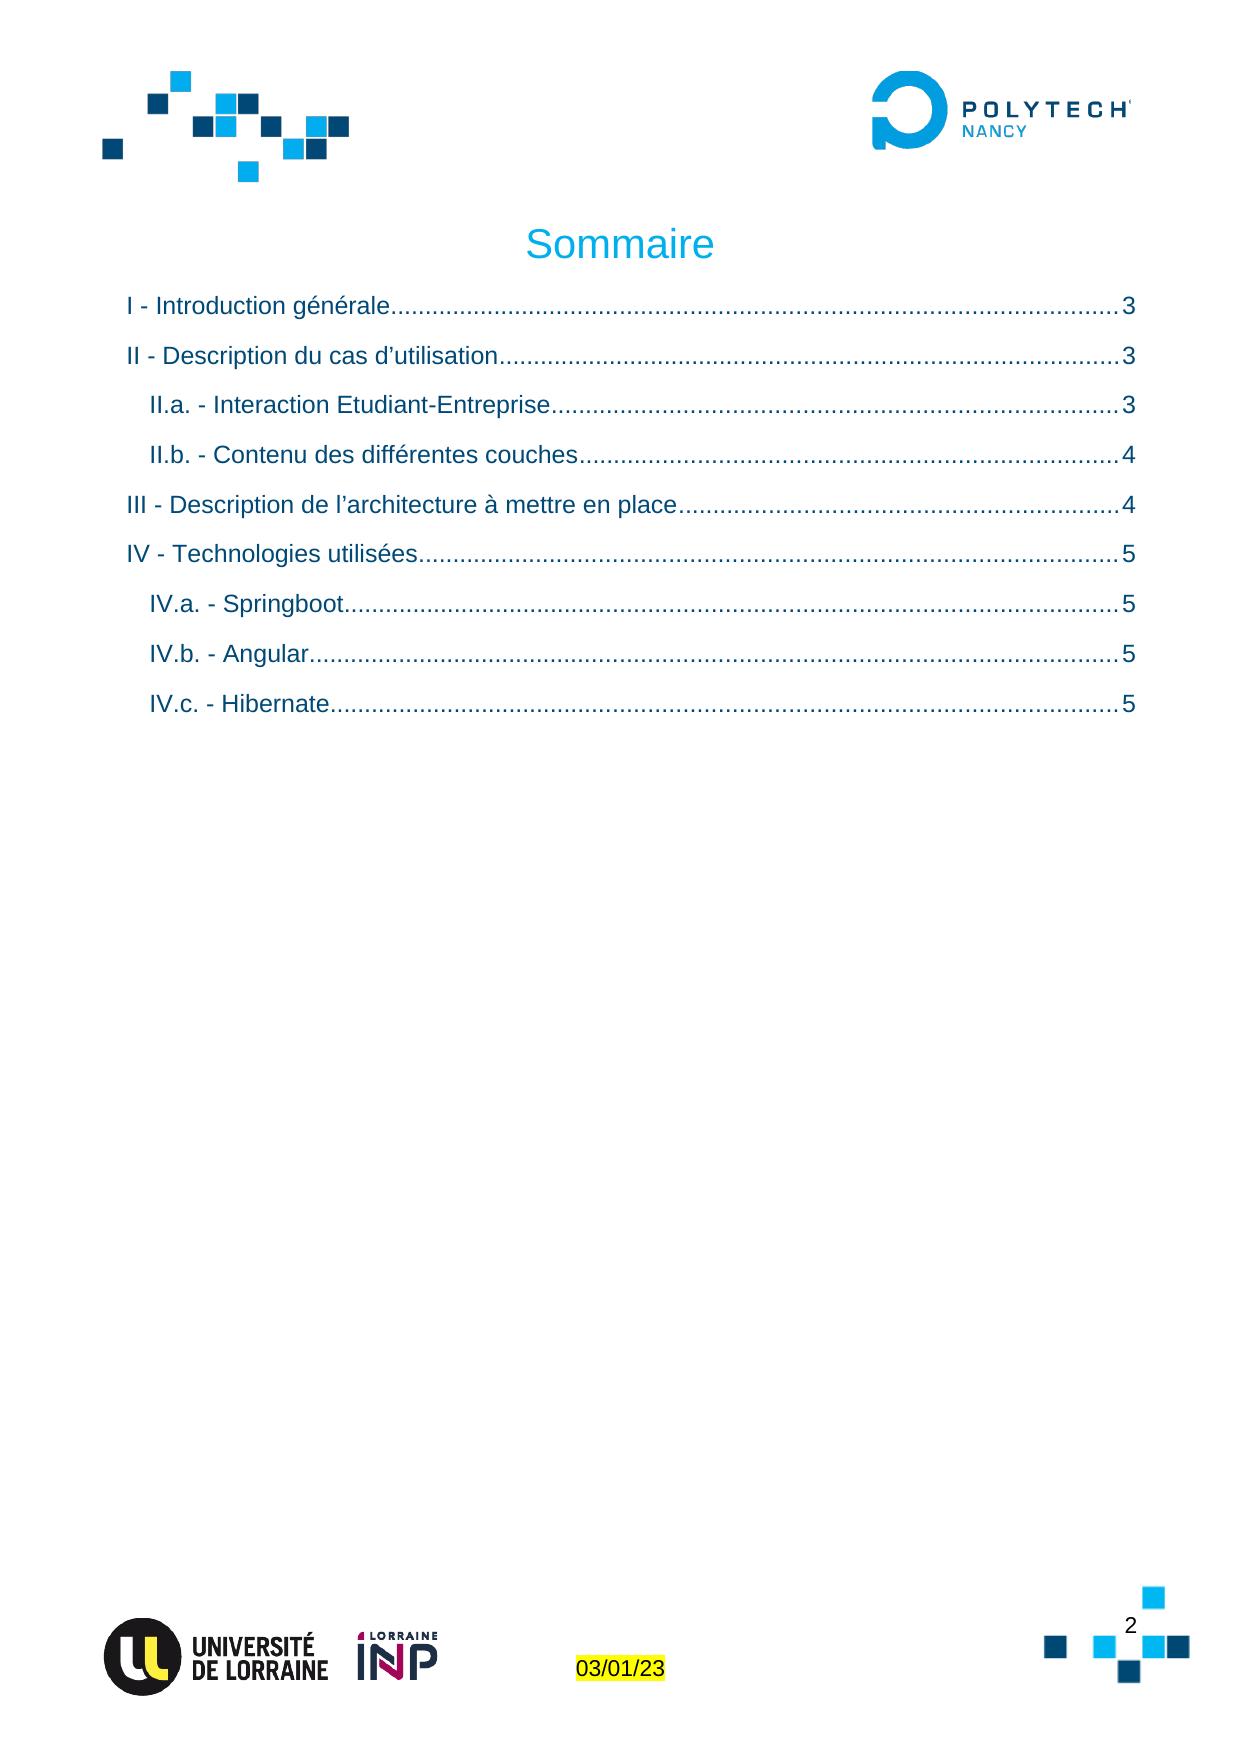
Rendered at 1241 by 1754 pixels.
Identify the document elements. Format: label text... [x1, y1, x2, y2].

text II - Description du cas d’utilisation 3 [126, 341, 1137, 369]
picture [103, 1618, 438, 1696]
text I - Introduction générale 3 [126, 291, 1137, 320]
picture [886, 143, 900, 150]
text IV.a. - Springboot 5 [149, 589, 1137, 618]
text II.a. - Interaction Etudiant-Entreprise 3 [149, 390, 1137, 419]
text III - Description de l’architecture à mettre en place 4 [126, 490, 1137, 518]
text IV.b. - Angular 5 [149, 639, 1137, 668]
text II.b. - Contenu des différentes couches 4 [149, 440, 1137, 469]
picture [93, 66, 358, 187]
picture [922, 71, 1131, 148]
text Sommaire [103, 219, 1137, 267]
text IV.c. - Hibernate 5 [149, 688, 1137, 717]
text IV - Technologies utilisées 5 [126, 539, 1137, 568]
picture [871, 71, 931, 150]
picture [1039, 1584, 1191, 1690]
